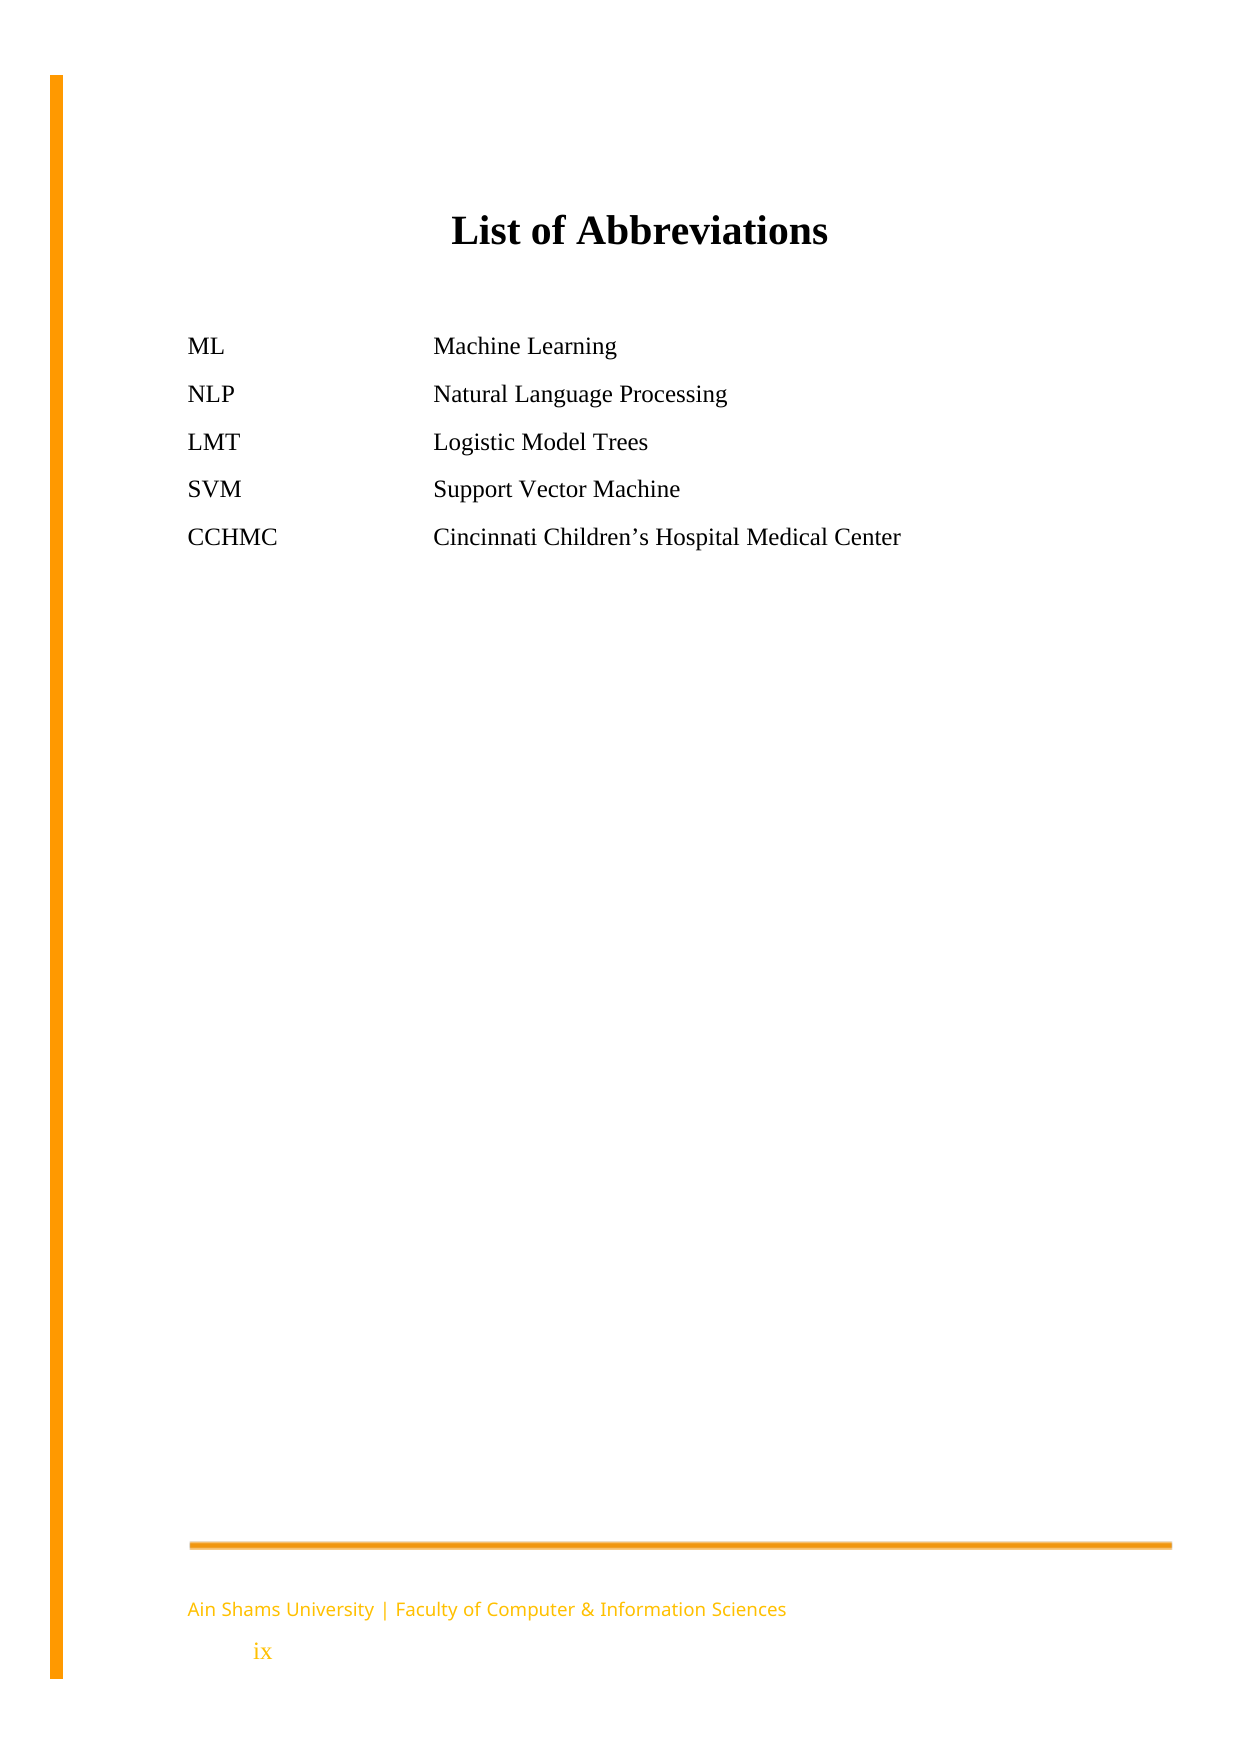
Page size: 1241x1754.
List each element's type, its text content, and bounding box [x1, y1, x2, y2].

table_cell LMT [176, 427, 422, 474]
table_cell Cincinnati Children’s Hospital Medical Center [422, 522, 1101, 570]
picture [187, 1540, 1177, 1550]
table_cell CCHMC [176, 522, 422, 570]
table_cell Logistic Model Trees [422, 427, 1101, 474]
table_header ML [176, 331, 422, 379]
subtitle List of Abbreviations [187, 206, 1092, 253]
table_cell Natural Language Processing [422, 379, 1101, 427]
table_header Machine Learning [422, 331, 1101, 379]
table_cell NLP [176, 379, 422, 427]
table_cell SVM [176, 475, 422, 522]
table_cell Support Vector Machine [422, 475, 1101, 522]
